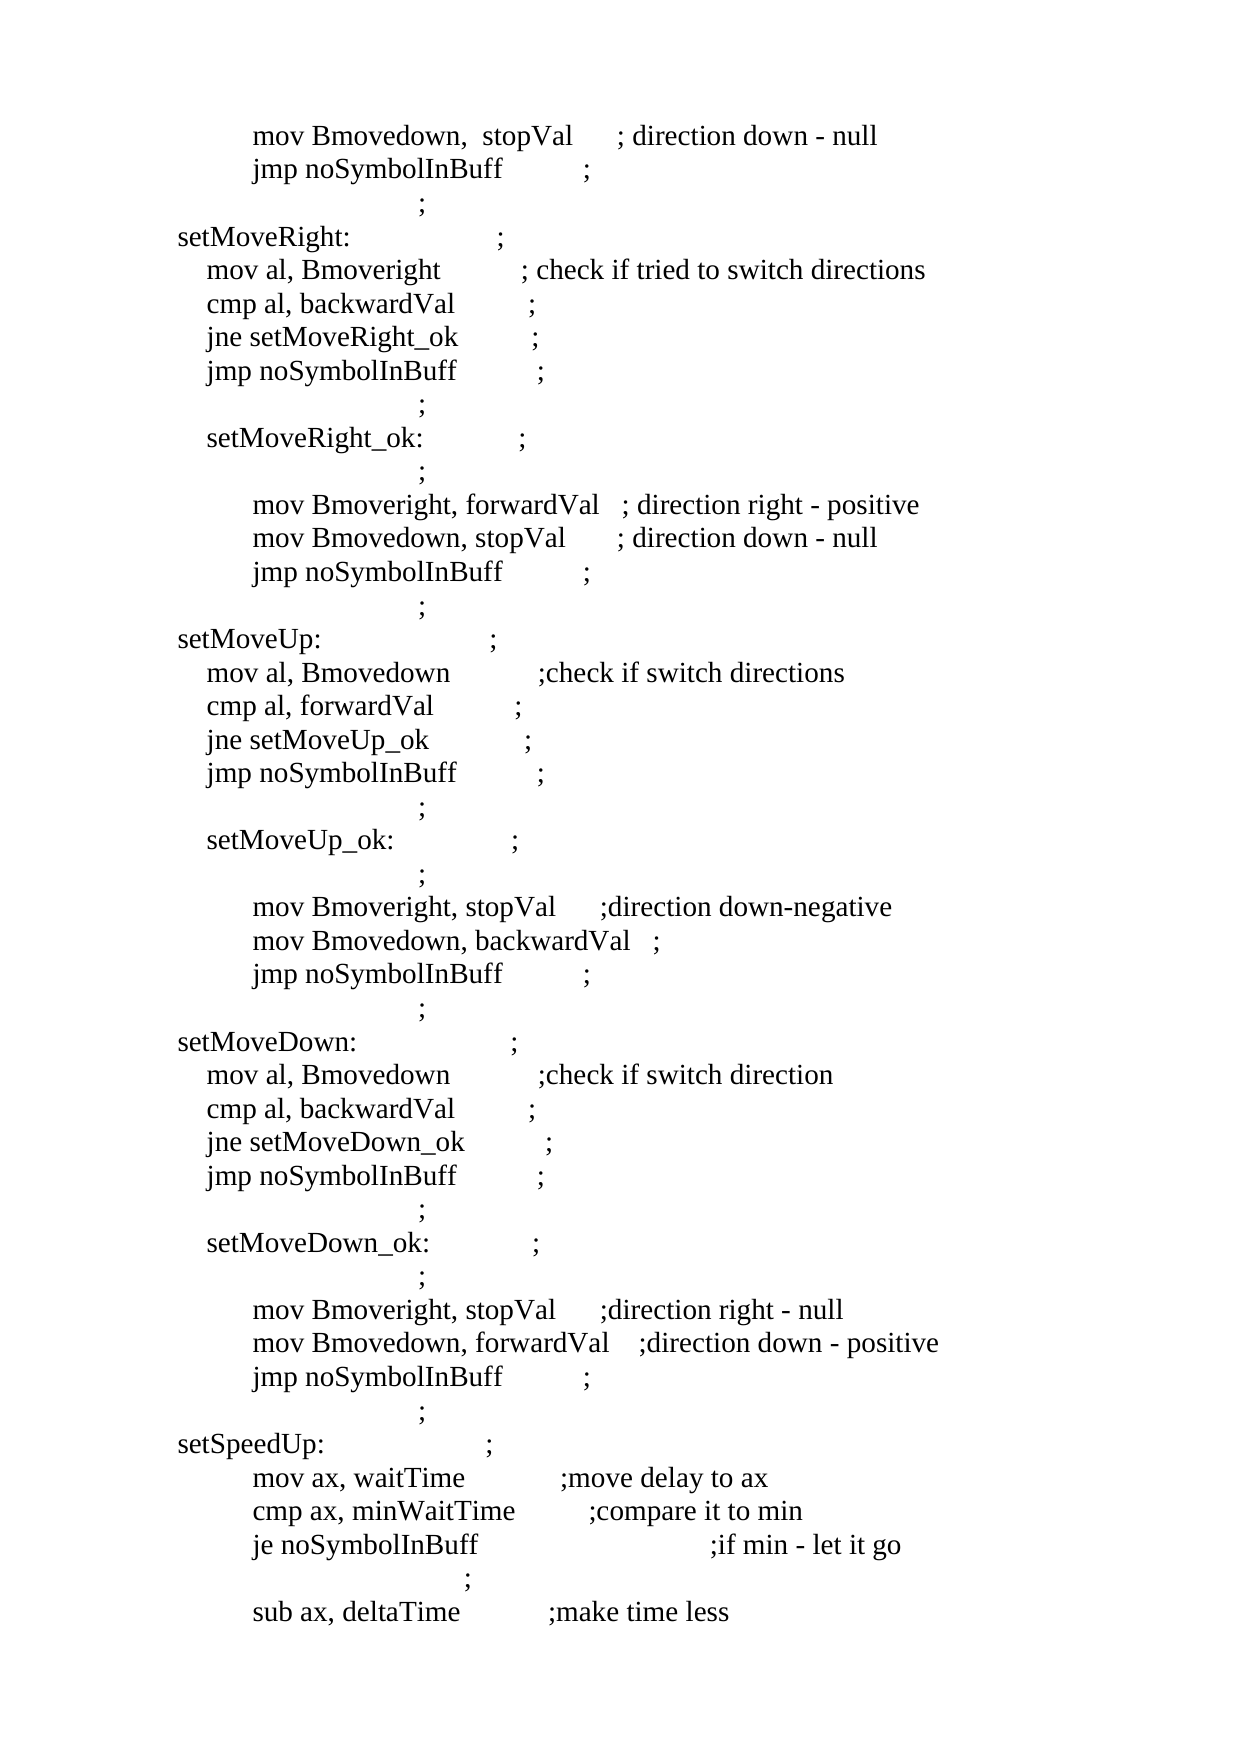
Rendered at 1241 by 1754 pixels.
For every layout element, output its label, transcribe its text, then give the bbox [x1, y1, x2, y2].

text cmp ax, minWaitTime ;compare it to min [177, 1493, 1152, 1527]
text jmp noSymbolInBuff ; [177, 1359, 1152, 1393]
text mov ax, waitTime ;move delay to ax [177, 1460, 1152, 1493]
text ; [177, 990, 1152, 1024]
text mov Bmoveright, stopVal ;direction down-negative [177, 889, 1152, 923]
text jmp noSymbolInBuff ; [177, 152, 1152, 185]
text mov al, Bmovedown ;check if switch directions [177, 655, 1152, 688]
text jmp noSymbolInBuff ; [177, 1158, 1152, 1191]
text mov Bmoveright, stopVal ;direction right - null [177, 1292, 1152, 1326]
text ; [177, 185, 1152, 219]
text je noSymbolInBuff ;if min - let it go [177, 1527, 1152, 1560]
text cmp al, backwardVal ; [177, 286, 1152, 319]
text mov Bmovedown, stopVal ; direction down - null [177, 118, 1152, 152]
text mov Bmovedown, stopVal ; direction down - null [177, 521, 1152, 554]
text ; [177, 386, 1152, 420]
text setSpeedUp: ; [177, 1426, 1152, 1460]
text ; [177, 1258, 1152, 1292]
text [177, 252, 1152, 286]
text ; [177, 453, 1152, 487]
text ; [177, 588, 1152, 621]
text mov al, Bmovedown ;check if switch direction [177, 1057, 1152, 1091]
text ; [177, 856, 1152, 889]
text setMoveRight_ok: ; [177, 420, 1152, 453]
text ; [177, 1191, 1152, 1225]
text setMoveDown_ok: ; [177, 1225, 1152, 1258]
text mov Bmoveright, forwardVal ; direction right - positive [177, 487, 1152, 521]
text cmp al, forwardVal ; [177, 688, 1152, 722]
text setMoveDown: ; [177, 1024, 1152, 1057]
text jmp noSymbolInBuff ; [177, 554, 1152, 588]
text ; [177, 1560, 1152, 1594]
text ; [177, 789, 1152, 822]
text mov Bmovedown, forwardVal ;direction down - positive [177, 1326, 1152, 1359]
text cmp al, backwardVal ; [177, 1091, 1152, 1124]
text setMoveUp: ; [177, 621, 1152, 655]
text jne setMoveUp_ok ; [177, 722, 1152, 755]
text jmp noSymbolInBuff ; [177, 353, 1152, 386]
text jne setMoveRight_ok ; [177, 319, 1152, 353]
text jne setMoveDown_ok ; [177, 1124, 1152, 1158]
text ; [177, 1393, 1152, 1426]
text sub ax, deltaTime ;make time less [177, 1594, 1152, 1627]
text mov Bmovedown, backwardVal ; [177, 923, 1152, 957]
text jmp noSymbolInBuff ; [177, 957, 1152, 990]
text setMoveUp_ok: ; [177, 822, 1152, 856]
text jmp noSymbolInBuff ; [177, 755, 1152, 789]
text setMoveRight: ; [177, 219, 1152, 252]
